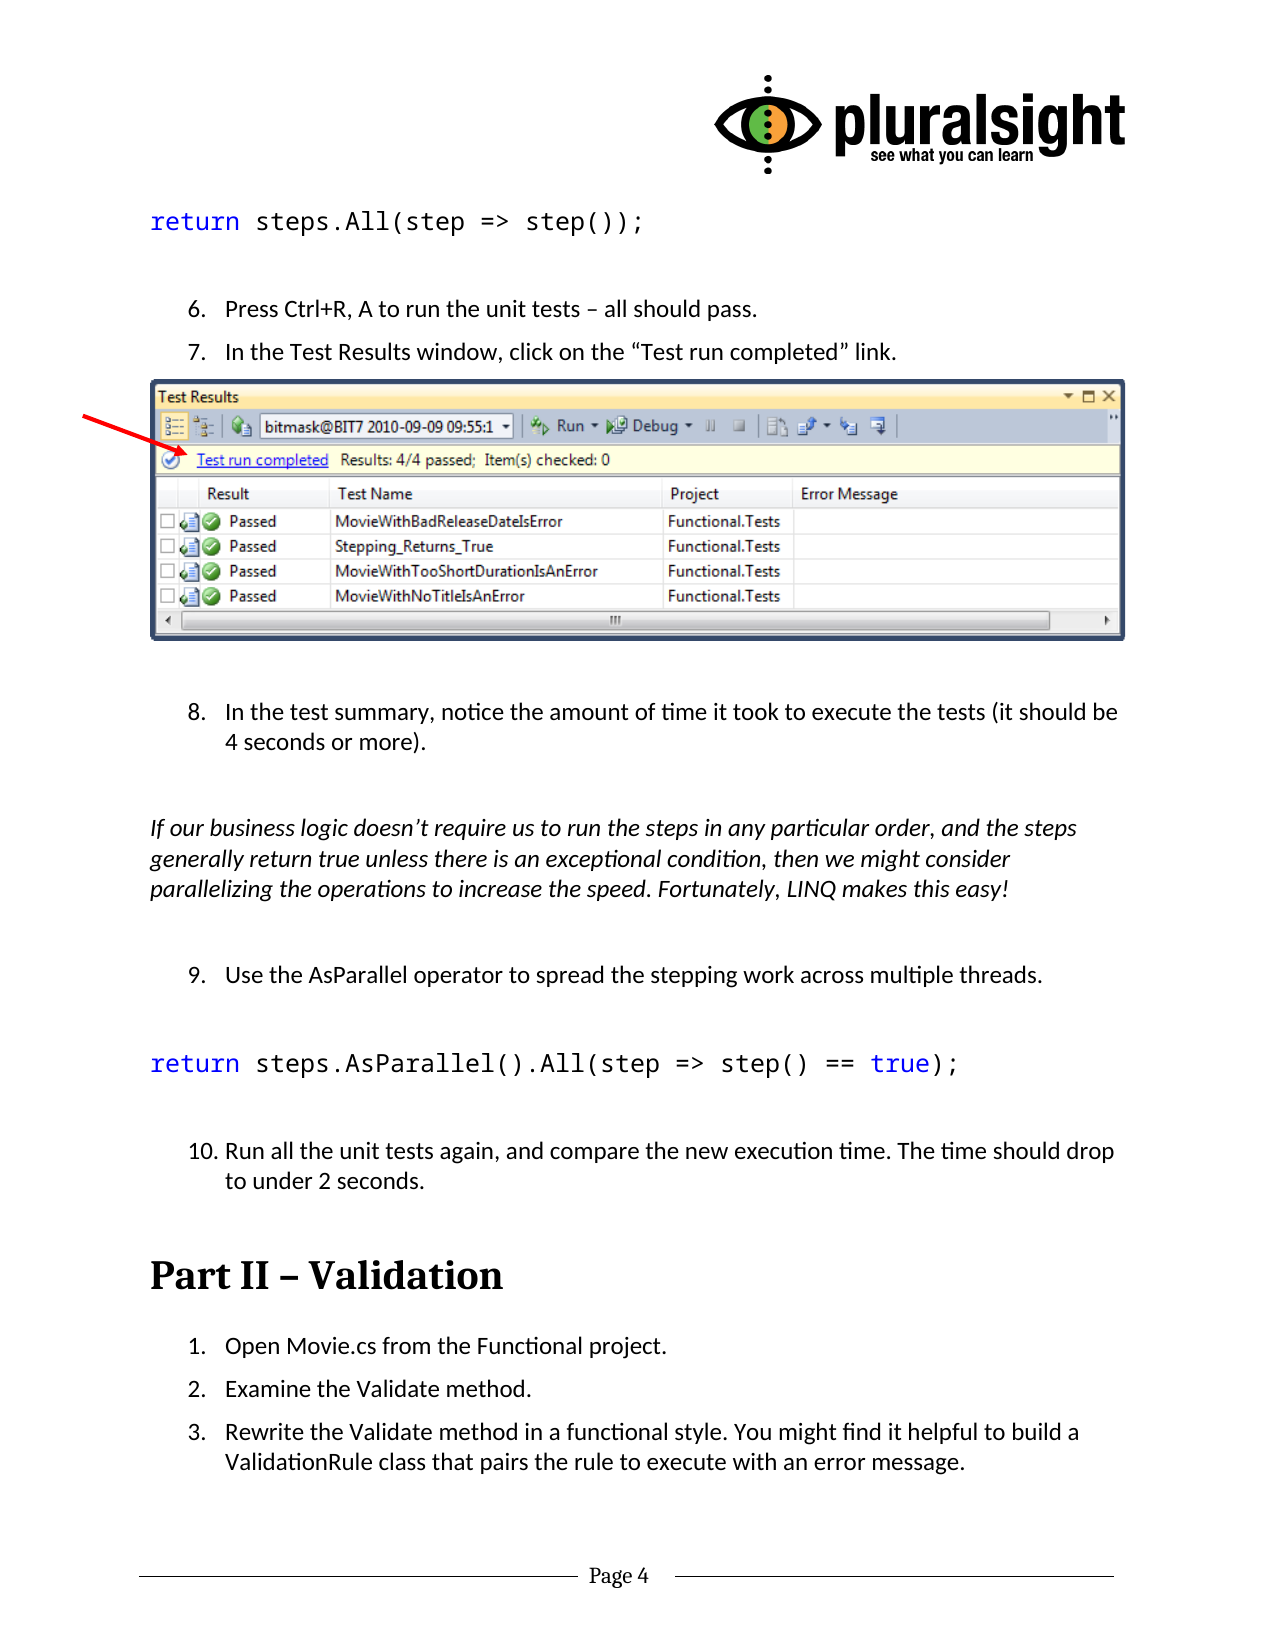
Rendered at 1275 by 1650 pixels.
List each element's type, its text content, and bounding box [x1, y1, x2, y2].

list Press Ctrl+R, A to run the unit tests – all should pass. [187, 293, 1125, 324]
list Run all the unit tests again, and compare the new execution time. The time should drop to under 2 seconds. [187, 1135, 1125, 1196]
list In the Test Results window, click on the “Test run completed” link. [187, 337, 1125, 367]
list In the test summary, notice the amount of time it took to execute the tests (it should be 4 seconds or more). [187, 696, 1125, 757]
list Rewrite the Validate method in a functional style. You might find it helpful to build a ValidationRule class that pairs the rule to execute with an error message. [187, 1416, 1125, 1477]
picture [714, 75, 1125, 174]
list Use the AsParallel operator to spread the stepping work across multiple threads. [187, 959, 1125, 990]
list Examine the Validate method. [187, 1373, 1125, 1403]
list Open Movie.cs from the Functional project. [187, 1330, 1125, 1361]
subtitle Part II – Validation [150, 1252, 1125, 1299]
picture [150, 379, 1125, 641]
text return steps.All(step => step()); [150, 204, 1125, 238]
text return steps.AsParallel().All(step => step() == true); [150, 1045, 1125, 1079]
text If our business logic doesn’t require us to run the steps in any particular order, and the steps generally return true unless there is an exceptional condition, then we might consider parallelizing the operations to increase the speed. Fortunately, LINQ makes this easy! [150, 812, 1125, 904]
